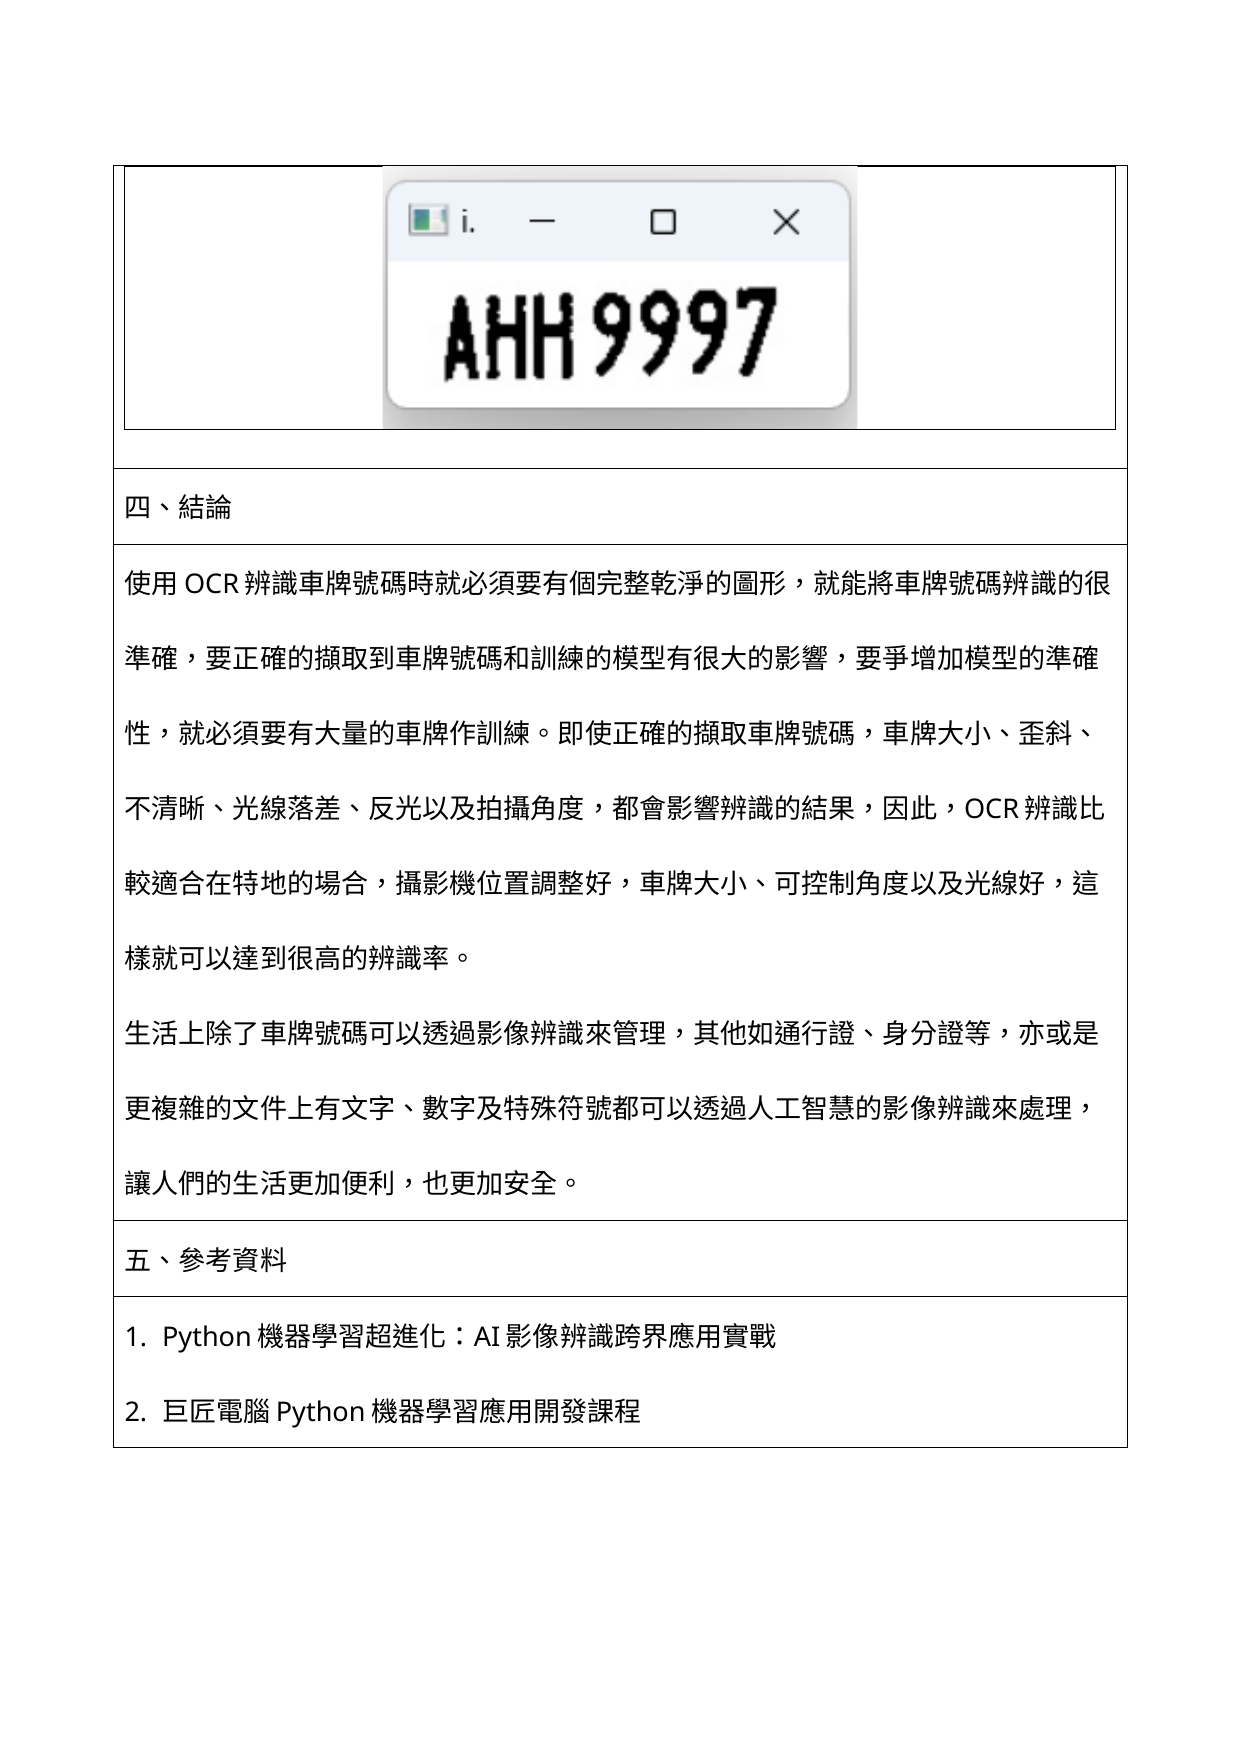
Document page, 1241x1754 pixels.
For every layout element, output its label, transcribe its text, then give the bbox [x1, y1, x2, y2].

table_cell 五、參考資料 [114, 1221, 1127, 1296]
table_cell 四、結論 [114, 469, 1127, 544]
table_cell Python機器學習超進化：AI影像辨識跨界應用實戰 巨匠電腦Python機器學習應用開發課程 [114, 1297, 1127, 1447]
table_cell 使用OCR辨識車牌號碼時就必須要有個完整乾淨的圖形，就能將車牌號碼辨識的很準確，要正確的擷取到車牌號碼和訓練的模型有很大的影響，要爭增加模型的準確性，就必須要有大量的車牌作訓練。即使正確的擷取車牌號碼，車牌大小、歪斜、不清晰、光線落差、反光以及拍攝角度，都會影響辨識的結果，因此，OCR辨識比較適合在特地的場合，攝影機位置調整好，車牌大小、可控制角度以及光線好，這樣就可以達到很高的辨識率。 生活上除了車牌號碼可以透過影像辨識來管理，其他如通行證、身分證等，亦或是更複雜的文件上有文字、數字及特殊符號都可以透過人工智慧的影像辨識來處理，讓人們的生活更加便利，也更加安全。 [114, 545, 1127, 1220]
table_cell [114, 166, 1127, 468]
picture [382, 166, 858, 429]
